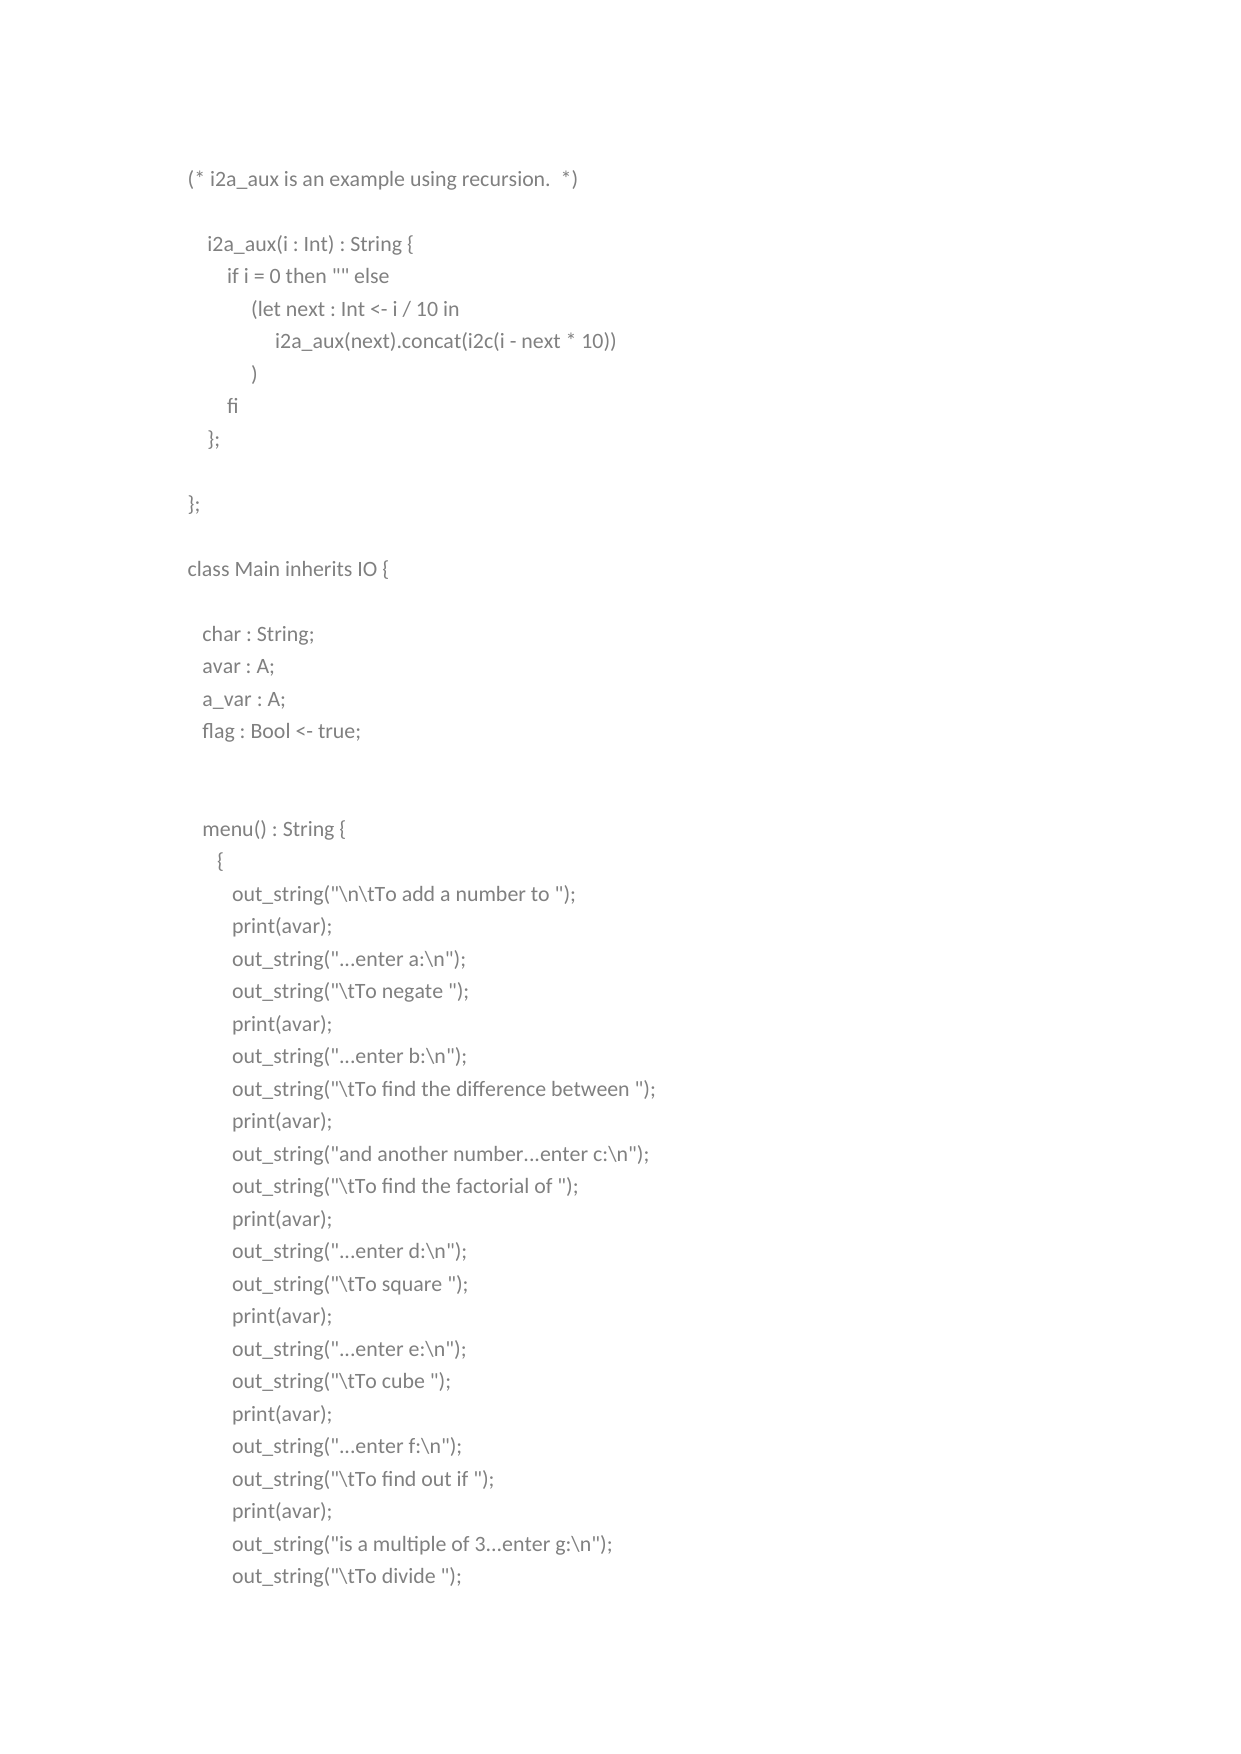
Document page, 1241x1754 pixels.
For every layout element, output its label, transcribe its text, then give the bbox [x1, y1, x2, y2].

list (* i2a_aux is an example using recursion. *) [187, 162, 1053, 194]
list a_var : A; [187, 682, 1053, 714]
list char : String; [187, 617, 1053, 649]
list out_string("...enter d:\n"); [187, 1234, 1053, 1267]
list out_string("and another number...enter c:\n"); [187, 1137, 1053, 1169]
list menu() : String { [187, 812, 1053, 844]
list out_string("is a multiple of 3...enter g:\n"); [187, 1527, 1053, 1559]
list out_string("\tTo find out if "); [187, 1462, 1053, 1494]
list print(avar); [187, 1397, 1053, 1429]
list out_string("\tTo square "); [187, 1267, 1053, 1299]
list out_string("...enter f:\n"); [187, 1429, 1053, 1462]
list out_string("...enter a:\n"); [187, 942, 1053, 974]
list i2a_aux(i : Int) : String { [187, 227, 1053, 259]
list out_string("\tTo negate "); [187, 974, 1053, 1007]
list out_string("...enter b:\n"); [187, 1039, 1053, 1072]
list out_string("\n\tTo add a number to "); [187, 877, 1053, 909]
list out_string("\tTo find the difference between "); [187, 1072, 1053, 1104]
list print(avar); [187, 1202, 1053, 1234]
list if i = 0 then "" else [187, 259, 1053, 292]
list print(avar); [187, 1299, 1053, 1332]
list out_string("\tTo cube "); [187, 1364, 1053, 1397]
list print(avar); [187, 1007, 1053, 1039]
list out_string("...enter e:\n"); [187, 1332, 1053, 1364]
list print(avar); [187, 1494, 1053, 1527]
list flag : Bool <- true; [187, 714, 1053, 747]
list out_string("\tTo find the factorial of "); [187, 1169, 1053, 1202]
list class Main inherits IO { [187, 552, 1053, 584]
list print(avar); [187, 909, 1053, 942]
list { [187, 844, 1053, 877]
list }; [187, 422, 1053, 454]
list (let next : Int <- i / 10 in [187, 292, 1053, 324]
list }; [187, 487, 1053, 519]
list i2a_aux(next).concat(i2c(i - next * 10)) [187, 324, 1053, 357]
list ) [187, 357, 1053, 389]
list avar : A; [187, 649, 1053, 682]
list out_string("\tTo divide "); [187, 1559, 1053, 1592]
list fi [187, 389, 1053, 422]
list print(avar); [187, 1104, 1053, 1137]
